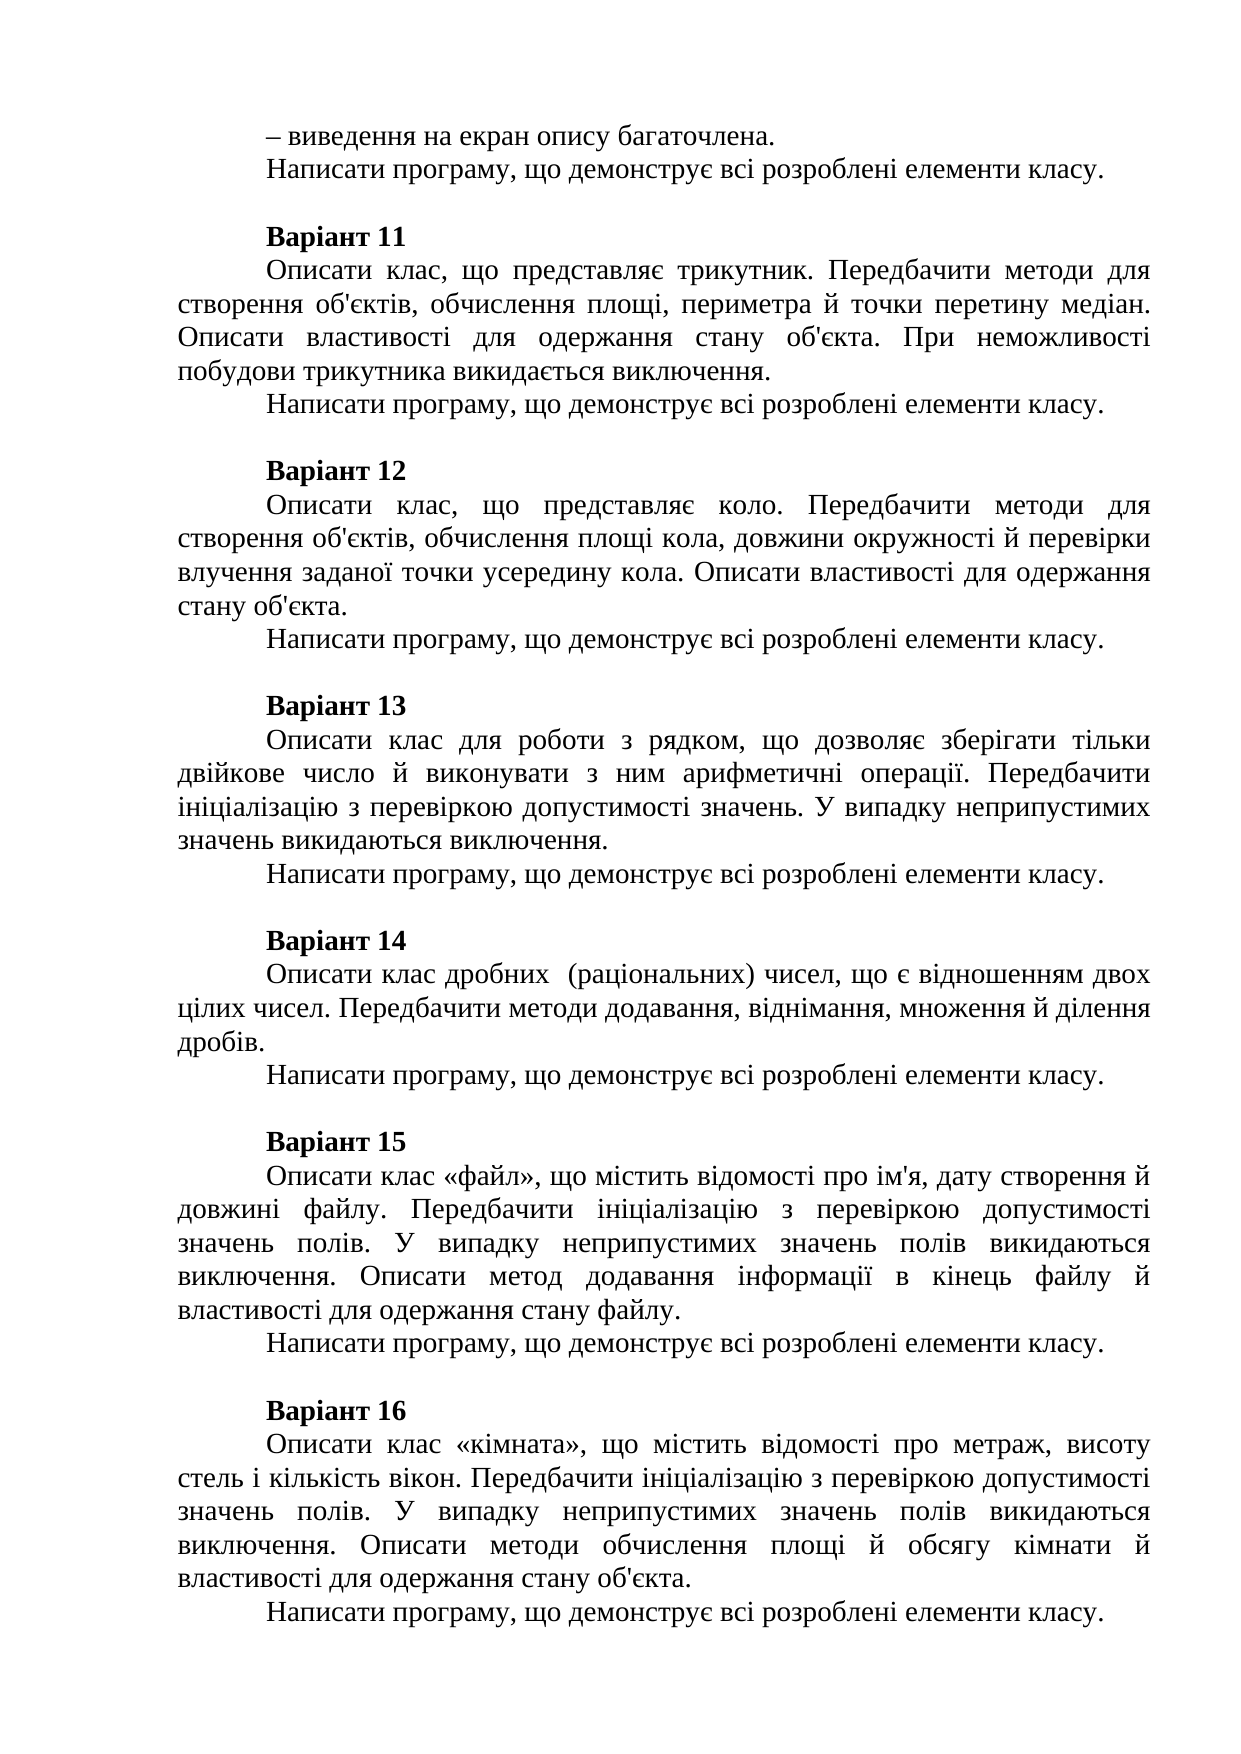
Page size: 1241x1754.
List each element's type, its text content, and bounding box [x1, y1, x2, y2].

text Написати програму, що демонструє всі розроблені елементи класу. [177, 1594, 1152, 1627]
text Написати програму, що демонструє всі розроблені елементи класу. [177, 856, 1152, 889]
text Варіант 14 [177, 923, 1152, 957]
text Варіант 16 [177, 1393, 1152, 1426]
text Варіант 11 [177, 219, 1152, 252]
text Написати програму, що демонструє всі розроблені елементи класу. [177, 386, 1152, 420]
text Описати клас, що представляє трикутник. Передбачити методи для створення об'єктів, обчислення площі, периметра й точки перетину медіан. Описати властивості для одержання стану об'єкта. При неможливості побудови трикутника викидається виключення. [177, 252, 1152, 386]
text Написати програму, що демонструє всі розроблені елементи класу. [177, 1057, 1152, 1091]
text Описати клас для роботи з рядком, що дозволяє зберігати тільки двійкове число й виконувати з ним арифметичні операції. Передбачити ініціалізацію з перевіркою допустимості значень. У випадку неприпустимих значень викидаються виключення. [177, 722, 1152, 856]
text Варіант 13 [177, 688, 1152, 722]
text Написати програму, що демонструє всі розроблені елементи класу. [177, 1326, 1152, 1359]
text Варіант 15 [177, 1124, 1152, 1158]
text Описати клас дробних (раціональних) чисел, що є відношенням двох цілих чисел. Передбачити методи додавання, віднімання, множення й ділення дробів. [177, 957, 1152, 1057]
text Описати клас «кімната», що містить відомості про метраж, висоту стель і кількість вікон. Передбачити ініціалізацію з перевіркою допустимості значень полів. У випадку неприпустимих значень полів викидаються виключення. Описати методи обчислення площі й обсягу кімнати й властивості для одержання стану об'єкта. [177, 1426, 1152, 1594]
text Описати клас, що представляє коло. Передбачити методи для створення об'єктів, обчислення площі кола, довжини окружності й перевірки влучення заданої точки усередину кола. Описати властивості для одержання стану об'єкта. [177, 487, 1152, 621]
text – виведення на екран опису багаточлена. [177, 118, 1152, 152]
text Описати клас «файл», що містить відомості про ім'я, дату створення й довжині файлу. Передбачити ініціалізацію з перевіркою допустимості значень полів. У випадку неприпустимих значень полів викидаються виключення. Описати метод додавання інформації в кінець файлу й властивості для одержання стану файлу. [177, 1158, 1152, 1326]
text Написати програму, що демонструє всі розроблені елементи класу. [177, 152, 1152, 185]
text Варіант 12 [177, 453, 1152, 487]
text Написати програму, що демонструє всі розроблені елементи класу. [177, 621, 1152, 655]
